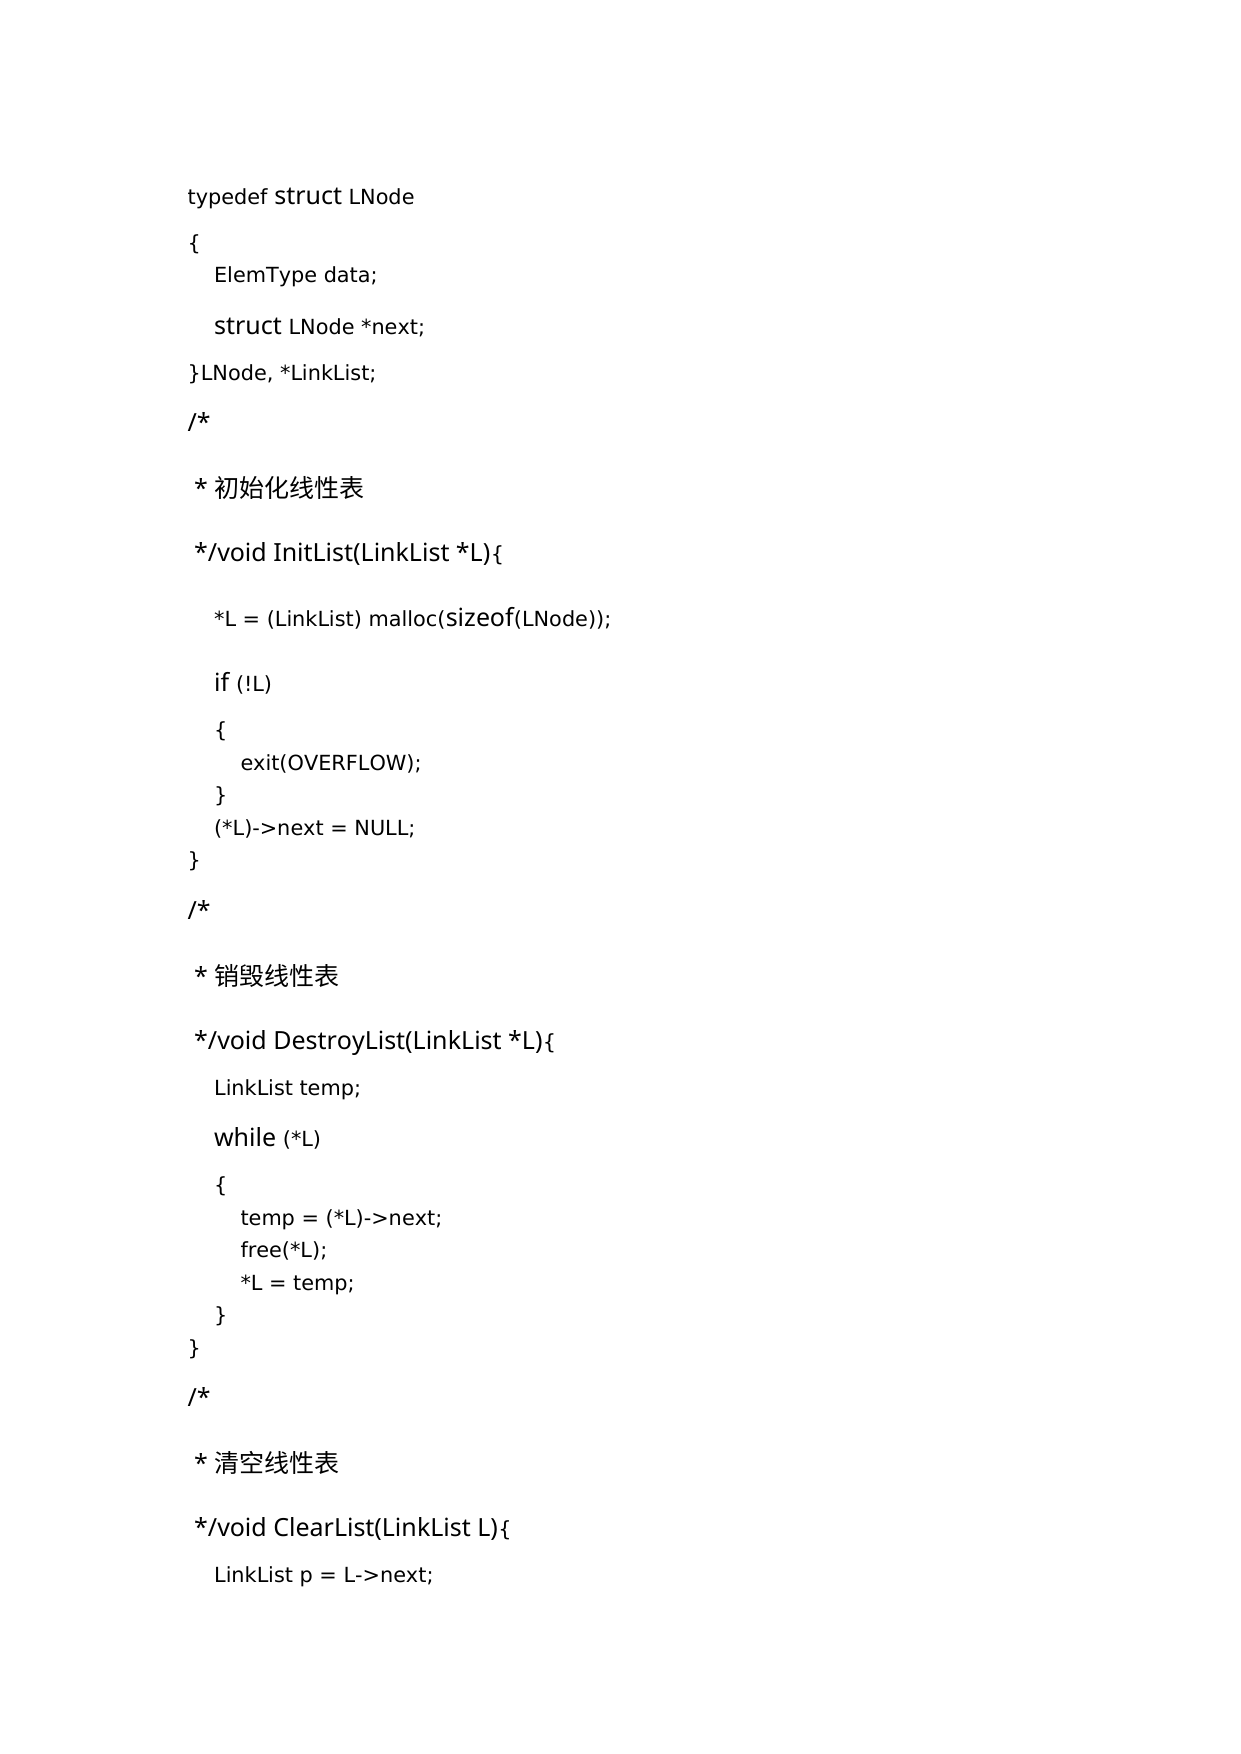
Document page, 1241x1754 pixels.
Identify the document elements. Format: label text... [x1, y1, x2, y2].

text *L = (LinkList) malloc(sizeof(LNode)); [187, 584, 1053, 649]
text } [187, 1332, 1053, 1364]
text } [187, 1299, 1053, 1332]
text */void InitList(LinkList *L){ [187, 519, 1053, 584]
text } [187, 779, 1053, 812]
text */void DestroyList(LinkList *L){ [187, 1007, 1053, 1072]
text /* [187, 877, 1053, 942]
text exit(OVERFLOW); [187, 747, 1053, 779]
text * 清空线性表 [187, 1429, 1053, 1494]
text /* [187, 1364, 1053, 1429]
text { [187, 1169, 1053, 1202]
text * 销毁线性表 [187, 942, 1053, 1007]
text * 初始化线性表 [187, 454, 1053, 519]
text typedef struct LNode [187, 162, 1053, 227]
text (*L)->next = NULL; [187, 812, 1053, 844]
text *L = temp; [187, 1267, 1053, 1299]
text }LNode, *LinkList; [187, 357, 1053, 389]
text } [187, 844, 1053, 877]
text temp = (*L)->next; [187, 1202, 1053, 1234]
text while (*L) [187, 1104, 1053, 1169]
text { [187, 714, 1053, 747]
text free(*L); [187, 1234, 1053, 1267]
text /* [187, 389, 1053, 454]
text LinkList p = L->next; [187, 1559, 1053, 1592]
text LinkList temp; [187, 1072, 1053, 1104]
text ElemType data; [187, 259, 1053, 292]
text { [187, 227, 1053, 259]
text struct LNode *next; [187, 292, 1053, 357]
text if (!L) [187, 649, 1053, 714]
text */void ClearList(LinkList L){ [187, 1494, 1053, 1559]
